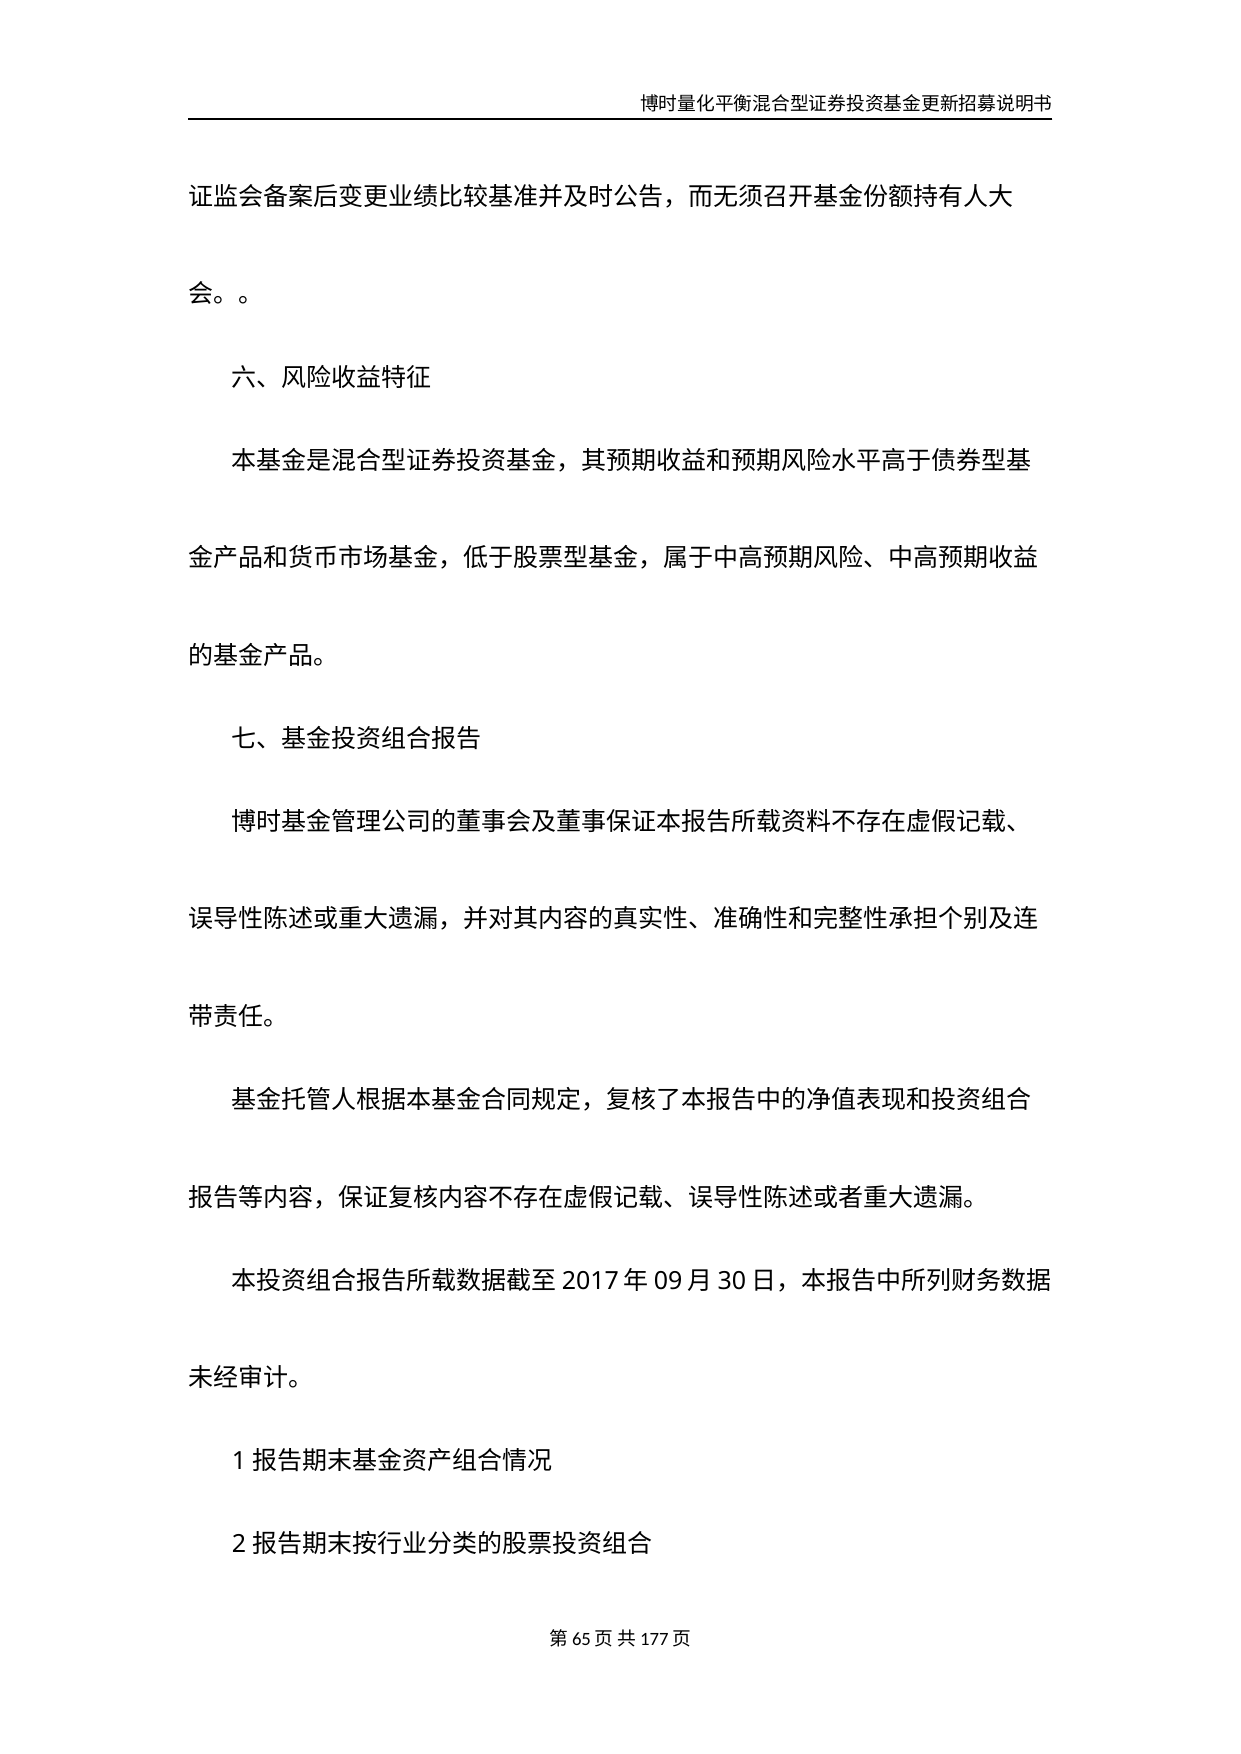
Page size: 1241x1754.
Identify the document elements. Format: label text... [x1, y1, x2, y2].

text 博时基金管理公司的董事会及董事保证本报告所载资料不存在虚假记载、误导性陈述或重大遗漏，并对其内容的真实性、准确性和完整性承担个别及连带责任。 [188, 787, 1052, 1047]
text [188, 162, 1052, 324]
text 七、基金投资组合报告 [188, 704, 1052, 769]
text 本基金是混合型证券投资基金，其预期收益和预期风险水平高于债券型基金产品和货币市场基金，低于股票型基金，属于中高预期风险、中高预期收益的基金产品。 [188, 426, 1052, 686]
text 2 报告期末按行业分类的股票投资组合 [188, 1509, 1052, 1574]
text 1 报告期末基金资产组合情况 [188, 1426, 1052, 1491]
text 基金托管人根据本基金合同规定，复核了本报告中的净值表现和投资组合报告等内容，保证复核内容不存在虚假记载、误导性陈述或者重大遗漏。 [188, 1065, 1052, 1228]
text 本投资组合报告所载数据截至2017年09月30日，本报告中所列财务数据未经审计。 [188, 1246, 1052, 1408]
text 六、风险收益特征 [188, 343, 1052, 408]
